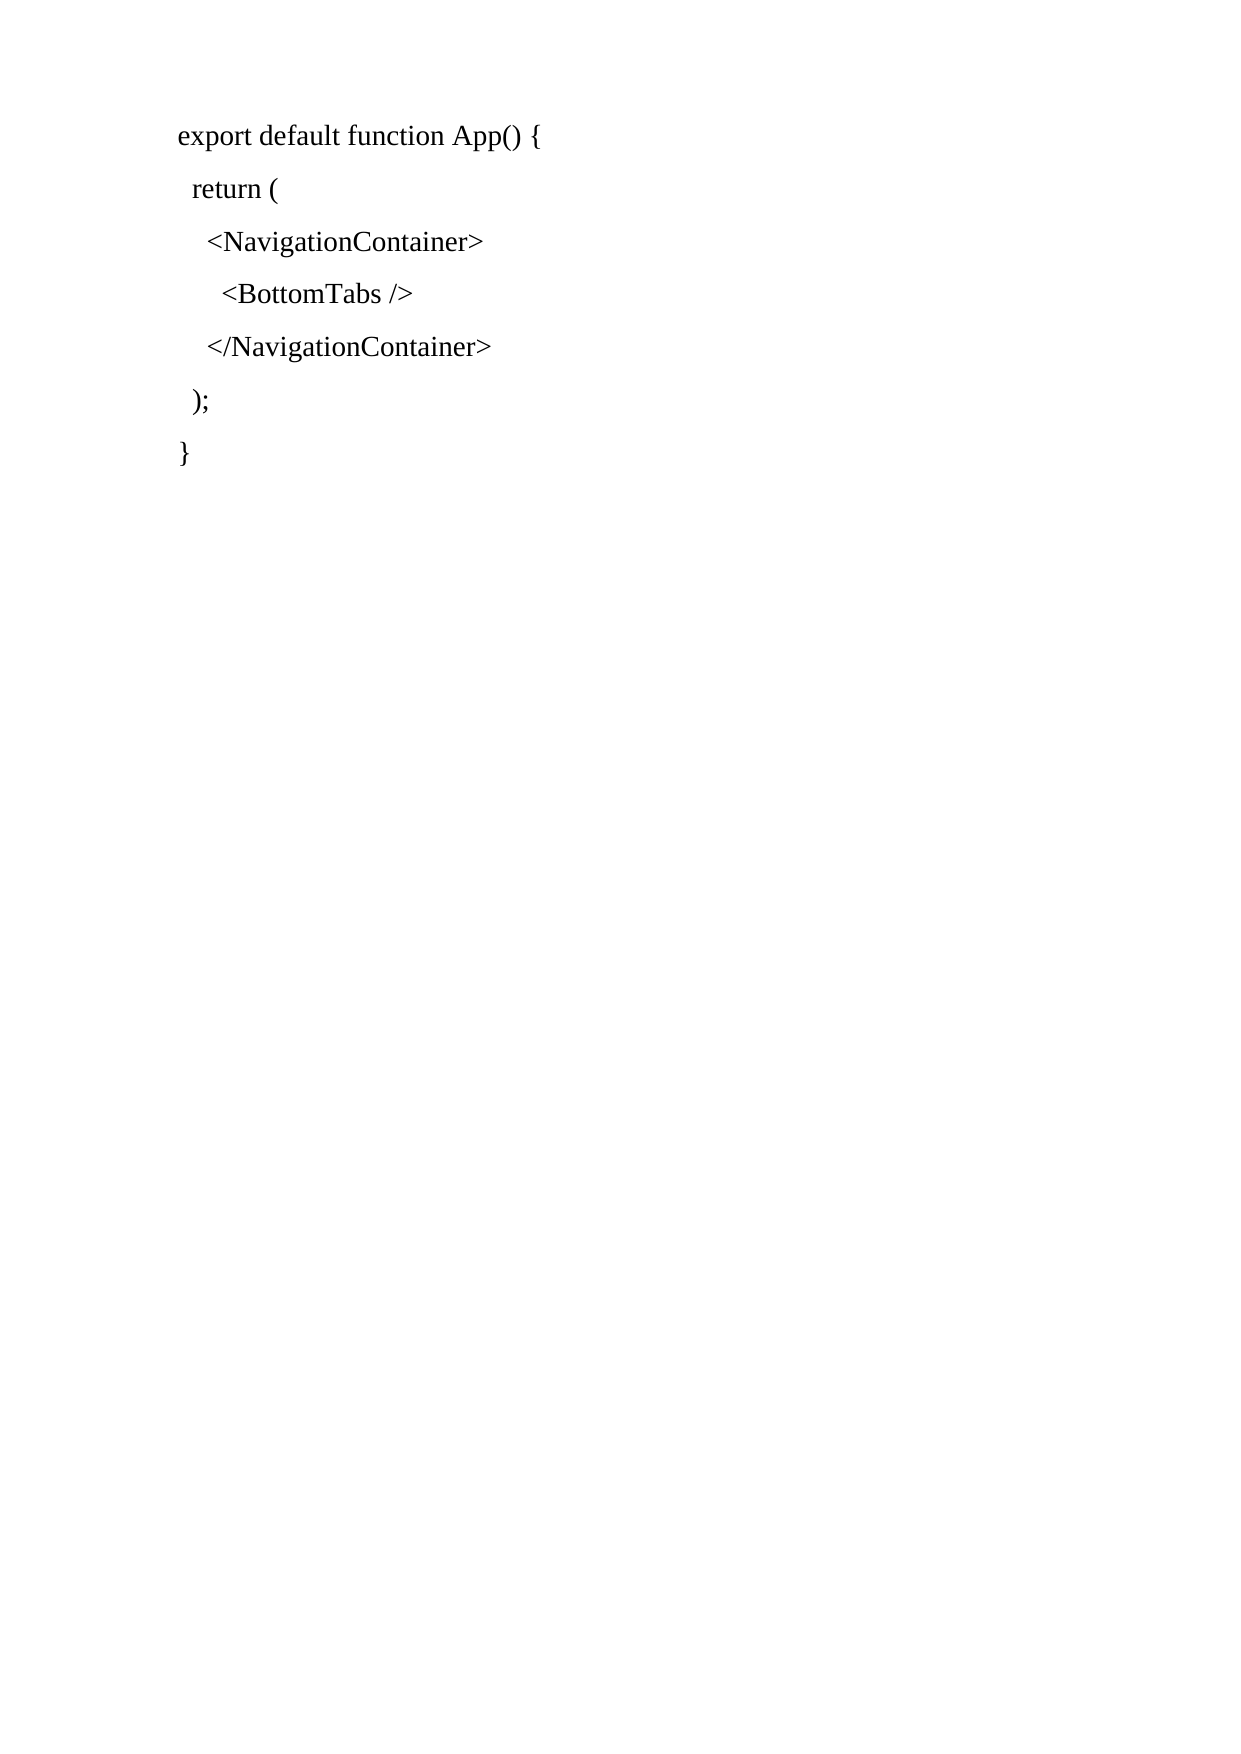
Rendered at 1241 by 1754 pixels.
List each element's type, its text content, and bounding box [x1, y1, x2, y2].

text } [177, 435, 1122, 468]
text export default function App() { [177, 118, 1122, 152]
text ); [177, 382, 1122, 416]
text <NavigationContainer> [177, 224, 1122, 257]
text </NavigationContainer> [177, 329, 1122, 363]
text <BottomTabs /> [177, 277, 1122, 310]
text return ( [177, 171, 1122, 204]
